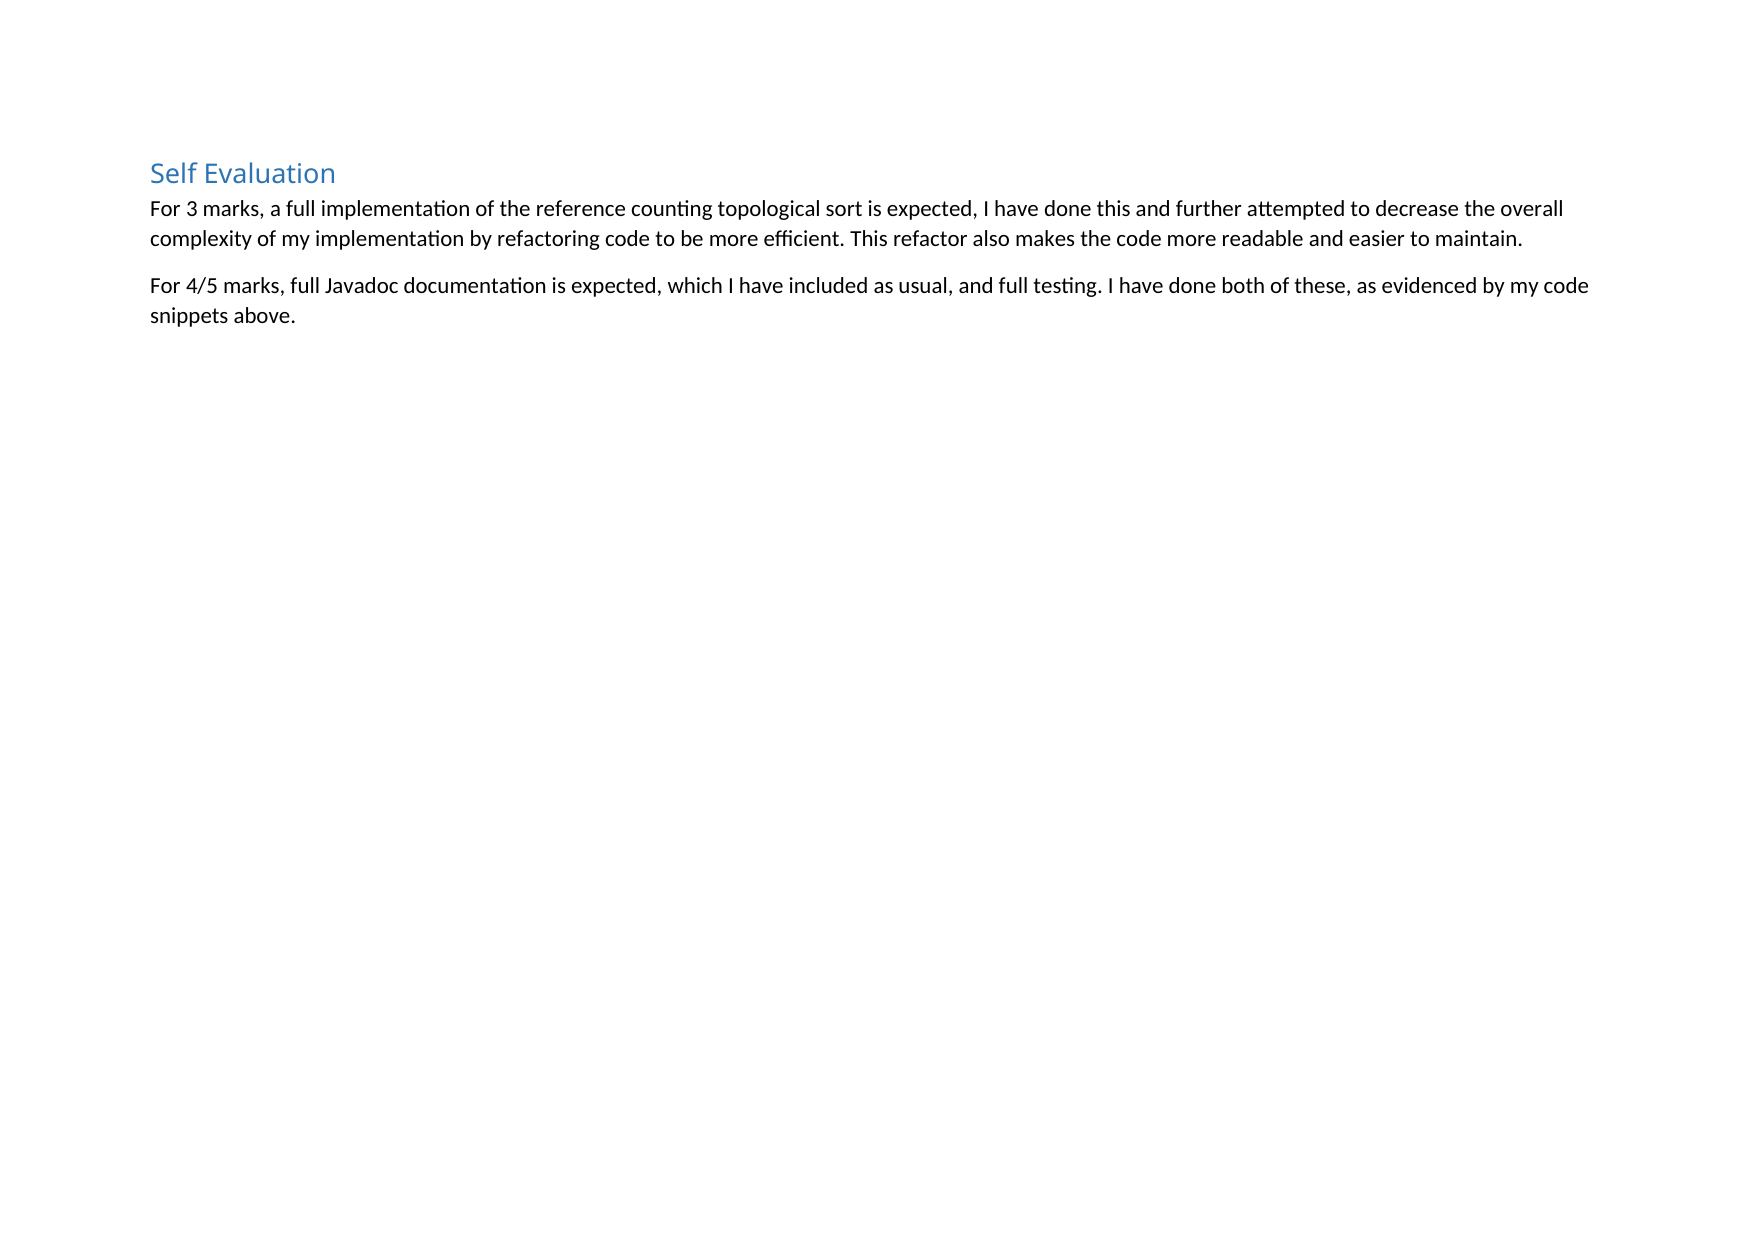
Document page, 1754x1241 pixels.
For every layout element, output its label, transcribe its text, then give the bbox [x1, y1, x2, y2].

subtitle Self Evaluation [150, 154, 1604, 191]
text For 4/5 marks, full Javadoc documentation is expected, which I have included as usual, and full testing. I have done both of these, as evidenced by my code snippets above. [150, 271, 1604, 329]
text For 3 marks, a full implementation of the reference counting topological sort is expected, I have done this and further attempted to decrease the overall complexity of my implementation by refactoring code to be more efficient. This refactor also makes the code more readable and easier to maintain. [150, 194, 1604, 252]
